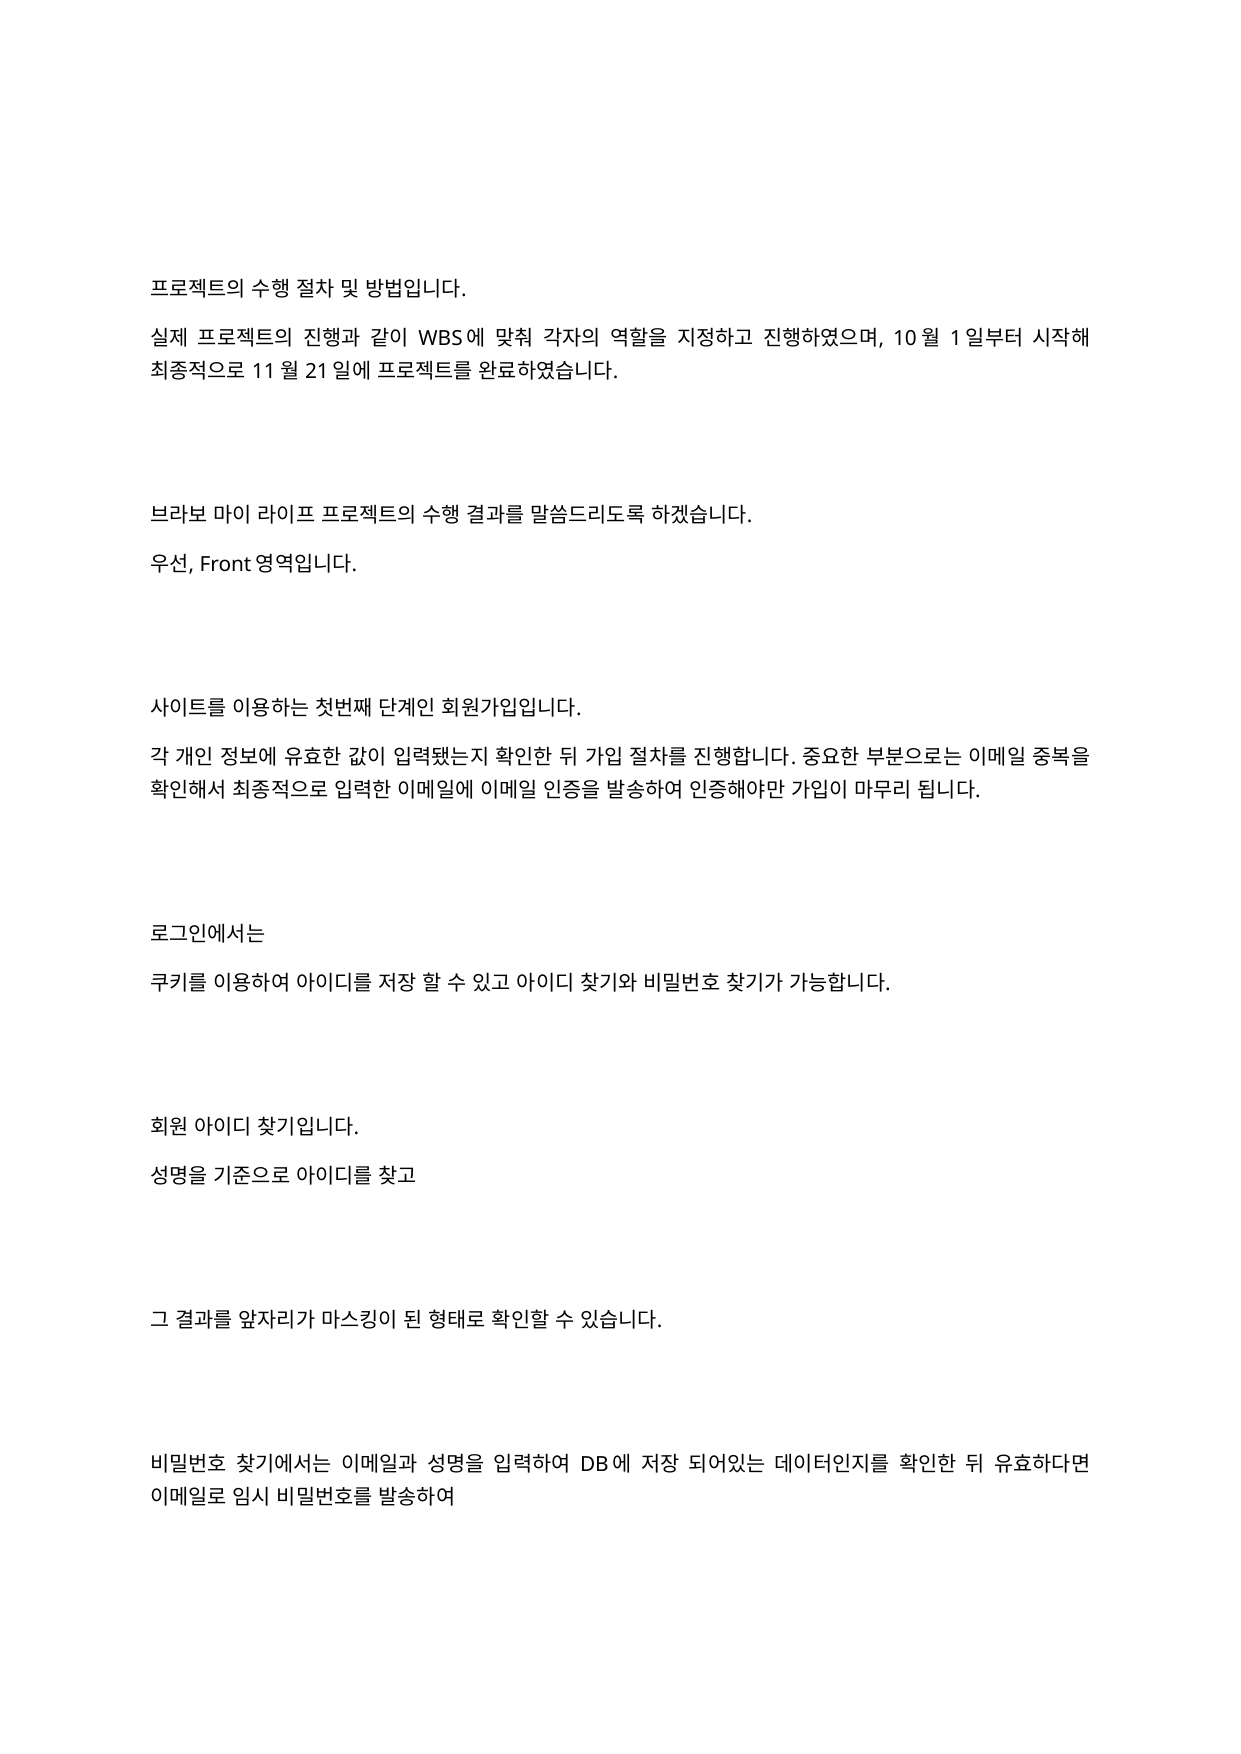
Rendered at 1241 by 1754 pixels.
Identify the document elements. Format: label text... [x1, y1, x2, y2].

text 쿠키를 이용하여 아이디를 저장 할 수 있고 아이디 찾기와 비밀번호 찾기가 가능합니다. [150, 966, 1090, 997]
text 브라보 마이 라이프 프로젝트의 수행 결과를 말씀드리도록 하겠습니다. [150, 498, 1090, 528]
text 회원 아이디 찾기입니다. [150, 1110, 1090, 1141]
text 로그인에서는 [150, 917, 1090, 947]
text 실제 프로젝트의 진행과 같이 WBS에 맞춰 각자의 역할을 지정하고 진행하였으며, 10월 1일부터 시작해 최종적으로 11월 21일에 프로젝트를 완료하였습니다. [150, 321, 1090, 384]
text 사이트를 이용하는 첫번째 단계인 회원가입입니다. [150, 691, 1090, 721]
text 성명을 기준으로 아이디를 찾고 [150, 1160, 1090, 1190]
text 프로젝트의 수행 절차 및 방법입니다. [150, 272, 1090, 302]
text 각 개인 정보에 유효한 값이 입력됐는지 확인한 뒤 가입 절차를 진행합니다. 중요한 부분으로는 이메일 중복을 확인해서 최종적으로 입력한 이메일에 이메일 인증을 발송하여 인증해야만 가입이 마무리 됩니다. [150, 741, 1090, 803]
text 그 결과를 앞자리가 마스킹이 된 형태로 확인할 수 있습니다. [150, 1304, 1090, 1334]
text 비밀번호 찾기에서는 이메일과 성명을 입력하여 DB에 저장 되어있는 데이터인지를 확인한 뒤 유효하다면 이메일로 임시 비밀번호를 발송하여 [150, 1448, 1090, 1511]
text 우선, Front영역입니다. [150, 547, 1090, 577]
